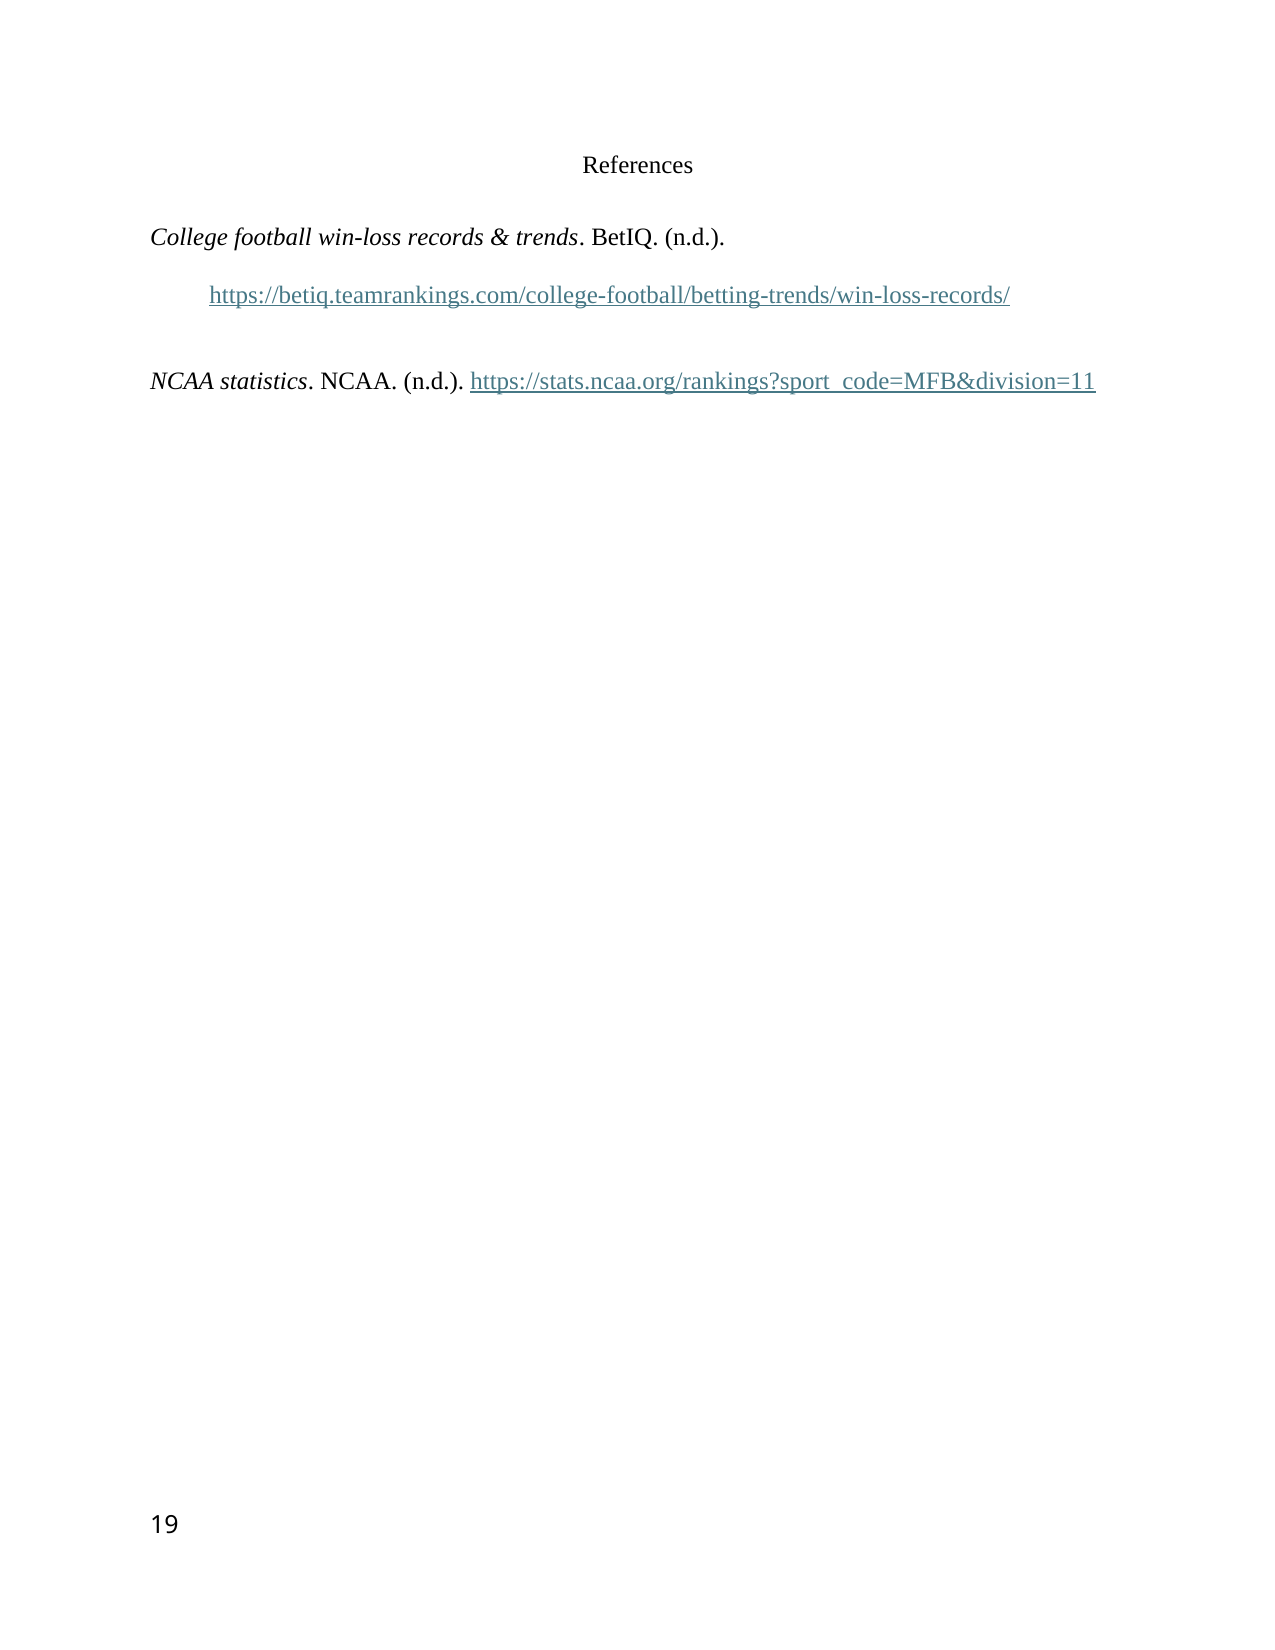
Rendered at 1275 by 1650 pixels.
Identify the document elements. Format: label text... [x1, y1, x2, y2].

text College football win-loss records & trends. BetIQ. (n.d.). https://betiq.teamrankings.com/college-football/betting-trends/win-loss-records/ [150, 222, 1125, 308]
text References [150, 150, 1125, 179]
text NCAA statistics. NCAA. (n.d.). https://stats.ncaa.org/rankings?sport_code=MFB&division=11 [150, 366, 1125, 395]
